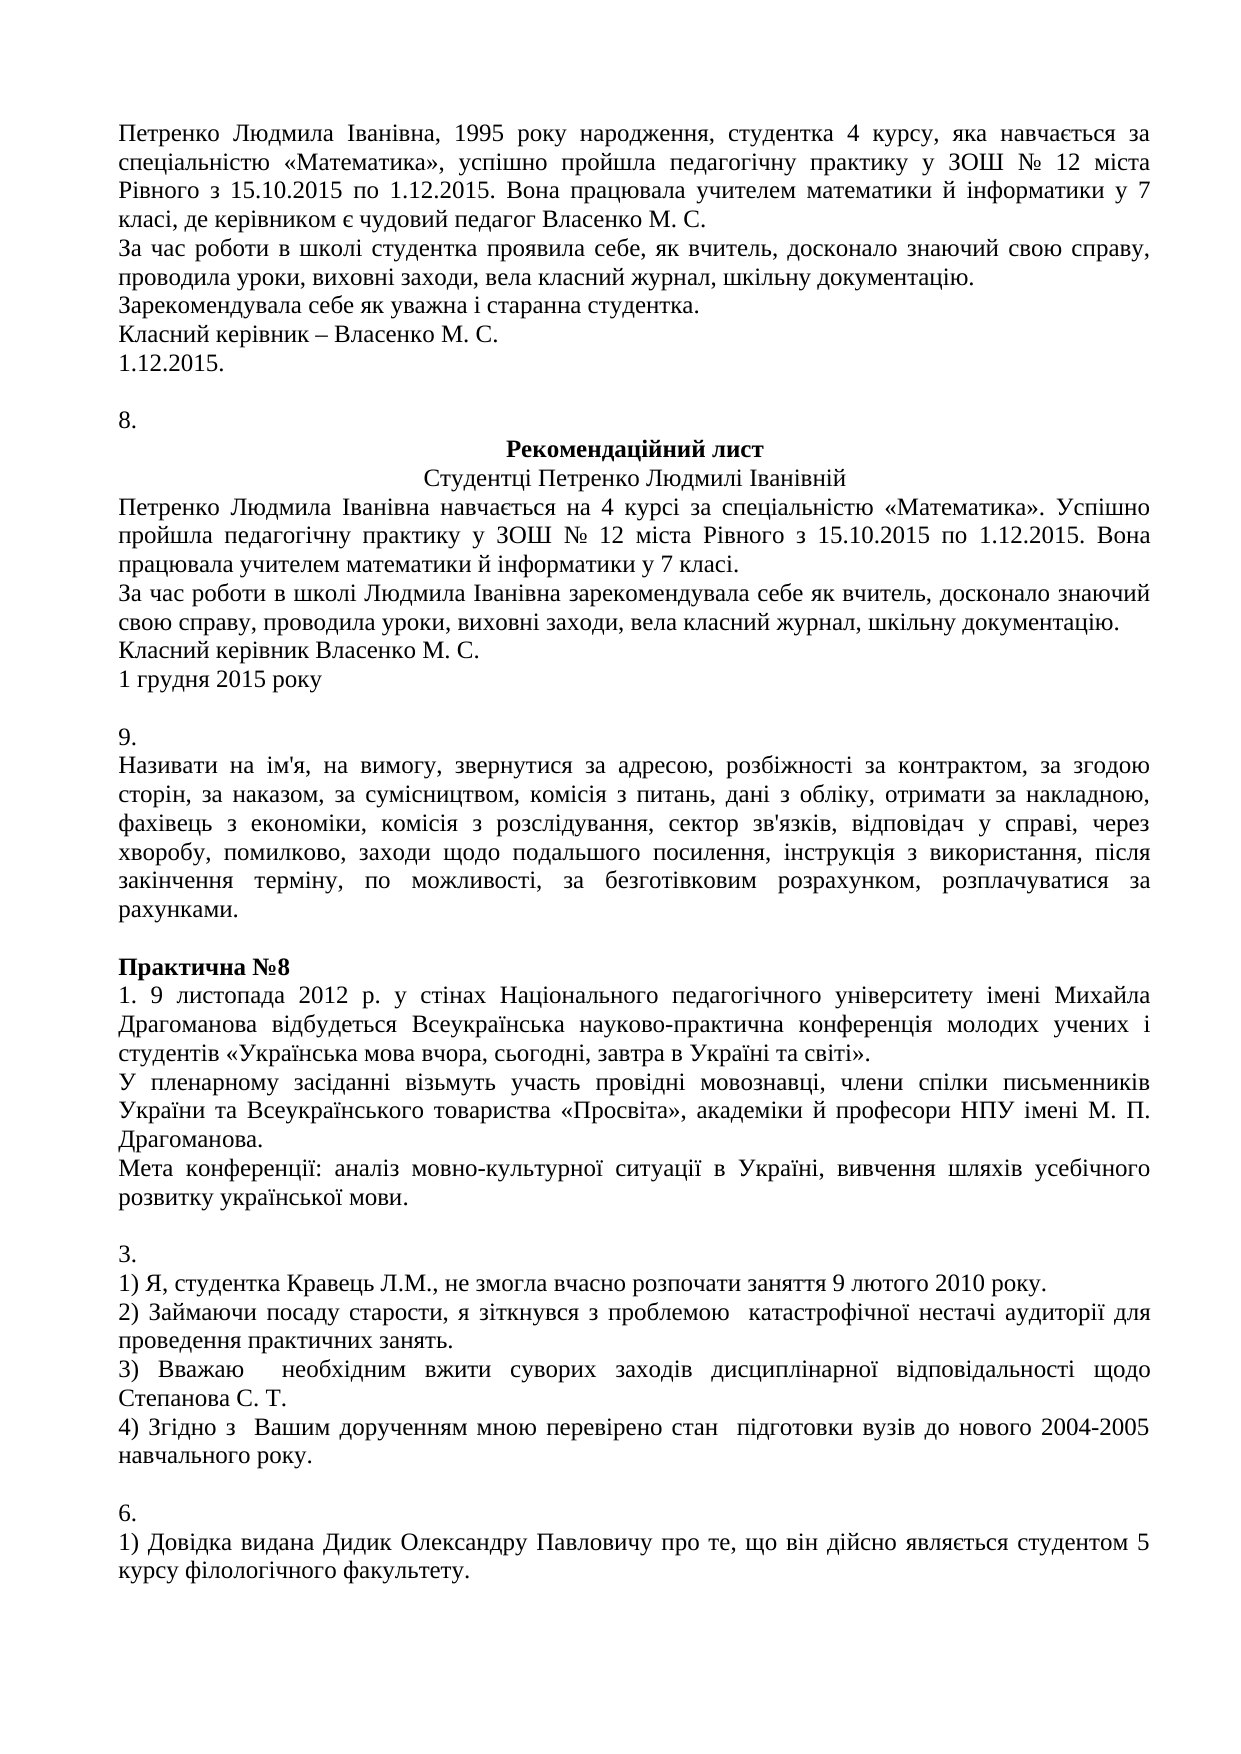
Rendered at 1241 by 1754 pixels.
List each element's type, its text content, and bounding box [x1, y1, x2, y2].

text Класний керівник Власенко М. С. [118, 636, 1152, 664]
text Петренко Людмила Іванівна, 1995 року народження, студентка 4 курсу, яка навчається за спеціальністю «Математика», успішно пройшла педагогічну практику у ЗОШ № 12 міста Рівного з 15.10.2015 по 1.12.2015. Вона працювала учителем математики й інформатики у 7 класі, де керівником є чудовий педагог Власенко М. С. [118, 118, 1152, 233]
text У пленарному засіданні візьмуть участь провідні мовознавці, члени спілки письменників України та Всеукраїнського товариства «Просвіта», академіки й професори НПУ імені М. П. Драгоманова. [118, 1067, 1152, 1153]
text Студентці Петренко Людмилі Іванівній [118, 463, 1152, 492]
text За час роботи в школі Людмила Іванівна зарекомендувала себе як вчитель, досконало знаючий свою справу, проводила уроки, виховні заходи, вела класний журнал, шкільну документацію. [118, 578, 1152, 636]
text 1 грудня 2015 року [118, 664, 1152, 693]
text 6. [118, 1498, 1152, 1527]
text 3. [118, 1239, 1152, 1268]
text 2) Займаючи посаду старости, я зіткнувся з проблемою катастрофічної нестачі аудиторії для проведення практичних занять. [118, 1297, 1152, 1354]
text 1. 9 листопада 2012 р. у стінах Національного педагогічного університету імені Михайла Драгоманова відбудеться Всеукраїнська науково-практична конференція молодих учених і студентів «Українська мова вчора, сьогодні, завтра в Україні та світі». [118, 981, 1152, 1067]
text 1) Я, студентка Кравець Л.М., не змогла вчасно розпочати заняття 9 лютого 2010 року. [118, 1268, 1152, 1297]
text Практична №8 [118, 952, 1152, 981]
text 4) Згідно з Вашим дорученням мною перевірено стан підготовки вузів до нового 2004-2005 навчального року. [118, 1412, 1152, 1469]
text За час роботи в школі студентка проявила себе, як вчитель, досконало знаючий свою справу, проводила уроки, виховні заходи, вела класний журнал, шкільну документацію. [118, 233, 1152, 291]
text 8. [118, 406, 1152, 434]
text Класний керівник – Власенко М. С. [118, 319, 1152, 348]
text Петренко Людмила Іванівна навчається на 4 курсі за спеціальністю «Математика». Успішно пройшла педагогічну практику у ЗОШ № 12 міста Рівного з 15.10.2015 по 1.12.2015. Вона працювала учителем математики й інформатики у 7 класі. [118, 492, 1152, 578]
text 9. [118, 722, 1152, 751]
text Рекомендаційний лист [118, 434, 1152, 463]
text Називати на ім'я, на вимогу, звернутися за адресою, розбіжності за контрактом, за згодою сторін, за наказом, за сумісництвом, комісія з питань, дані з обліку, отримати за накладною, фахівець з економіки, комісія з розслідування, сектор зв'язків, відповідач у справі, через хворобу, помилково, заходи щодо подальшого посилення, інструкція з використання, після закінчення терміну, по можливості, за безготівковим розрахунком, розплачуватися за рахунками. [118, 751, 1152, 923]
text 1.12.2015. [118, 348, 1152, 377]
text Мета конференції: аналіз мовно-культурної ситуації в Україні, вивчення шляхів усебічного розвитку української мови. [118, 1153, 1152, 1211]
text Зарекомендувала себе як уважна і старанна студентка. [118, 291, 1152, 319]
text 1) Довідка видана Дидик Олександру Павловичу про те, що він дійсно являється студентом 5 курсу філологічного факультету. [118, 1527, 1152, 1584]
text 3) Вважаю необхідним вжити суворих заходів дисциплінарної відповідальності щодо Степанова С. Т. [118, 1354, 1152, 1412]
